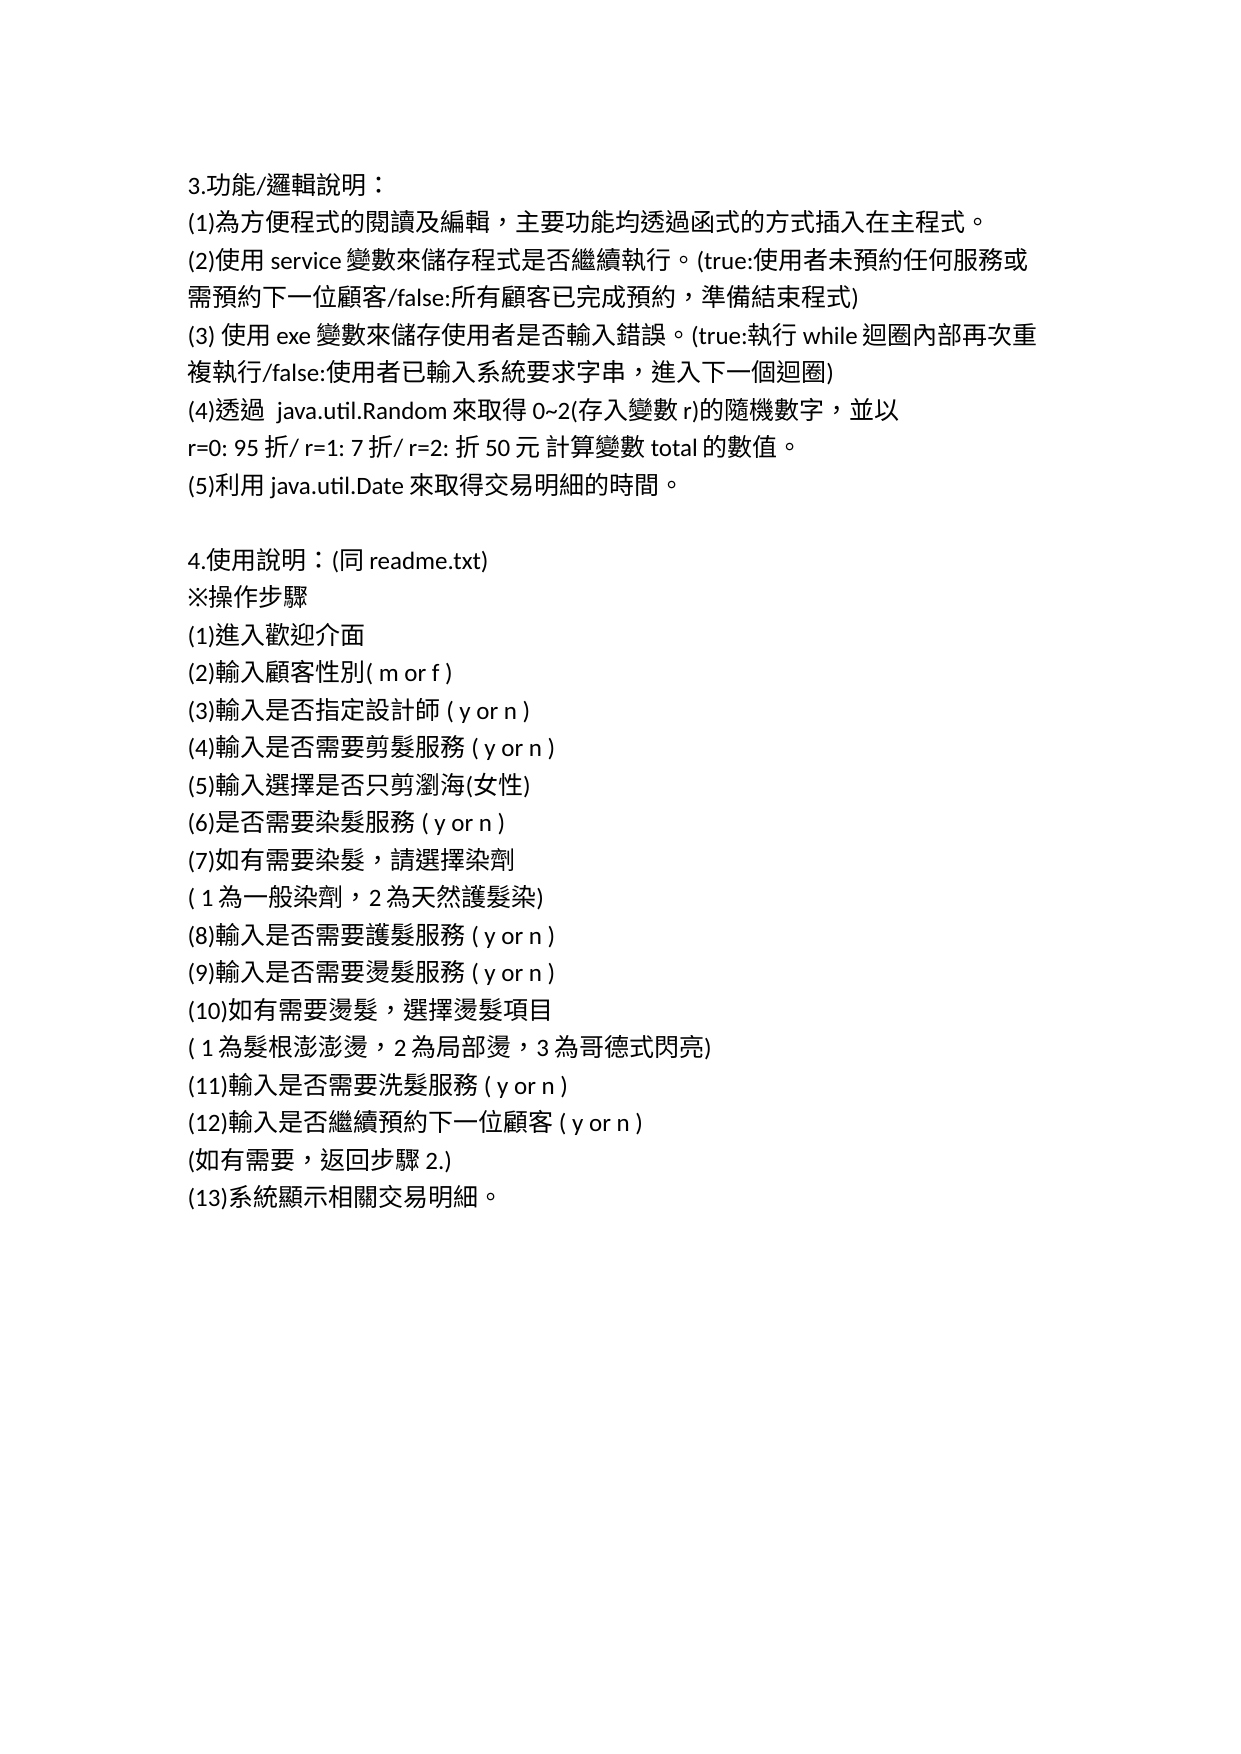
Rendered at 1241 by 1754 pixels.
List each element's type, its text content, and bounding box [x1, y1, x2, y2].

text ※操作步驟 [187, 577, 1053, 614]
text (13)系統顯示相關交易明細。 [187, 1177, 1053, 1214]
text (9)輸入是否需要燙髮服務 ( y or n ) [187, 952, 1053, 989]
text (7)如有需要染髮，請選擇染劑 [187, 839, 1053, 877]
text r=0: 95折/ r=1: 7折/ r=2: 折50元 計算變數total的數值。 [187, 427, 1053, 464]
text (2)輸入顧客性別( m or f ) [187, 652, 1053, 689]
text (2)使用service變數來儲存程式是否繼續執行。(true:使用者未預約任何服務或需預約下一位顧客/false:所有顧客已完成預約，準備結束程式) [187, 239, 1053, 314]
text (5)利用java.util.Date來取得交易明細的時間。 [187, 464, 1053, 502]
text (10)如有需要燙髮，選擇燙髮項目 [187, 989, 1053, 1027]
text ( 1為髮根澎澎燙，2為局部燙，3為哥德式閃亮) [187, 1027, 1053, 1064]
text (8)輸入是否需要護髮服務 ( y or n ) [187, 914, 1053, 952]
text (4)輸入是否需要剪髮服務 ( y or n ) [187, 727, 1053, 764]
text 4.使用說明：(同readme.txt) [187, 539, 1053, 577]
text (6)是否需要染髮服務 ( y or n ) [187, 802, 1053, 839]
text (1)為方便程式的閱讀及編輯，主要功能均透過函式的方式插入在主程式。 [187, 202, 1053, 239]
text (3) 使用exe變數來儲存使用者是否輸入錯誤。(true:執行while迴圈內部再次重複執行/false:使用者已輸入系統要求字串，進入下一個迴圈) [187, 314, 1053, 389]
text (11)輸入是否需要洗髮服務 ( y or n ) [187, 1064, 1053, 1102]
text (1)進入歡迎介面 [187, 614, 1053, 652]
text (4)透過 java.util.Random來取得0~2(存入變數r)的隨機數字，並以 [187, 389, 1053, 427]
text (3)輸入是否指定設計師 ( y or n ) [187, 689, 1053, 727]
text (5)輸入選擇是否只剪瀏海(女性) [187, 764, 1053, 802]
text 3.功能/邏輯說明： [187, 164, 1053, 202]
text ( 1為一般染劑，2為天然護髮染) [187, 877, 1053, 914]
text (12)輸入是否繼續預約下一位顧客 ( y or n ) [187, 1102, 1053, 1139]
text (如有需要，返回步驟2.) [187, 1139, 1053, 1177]
